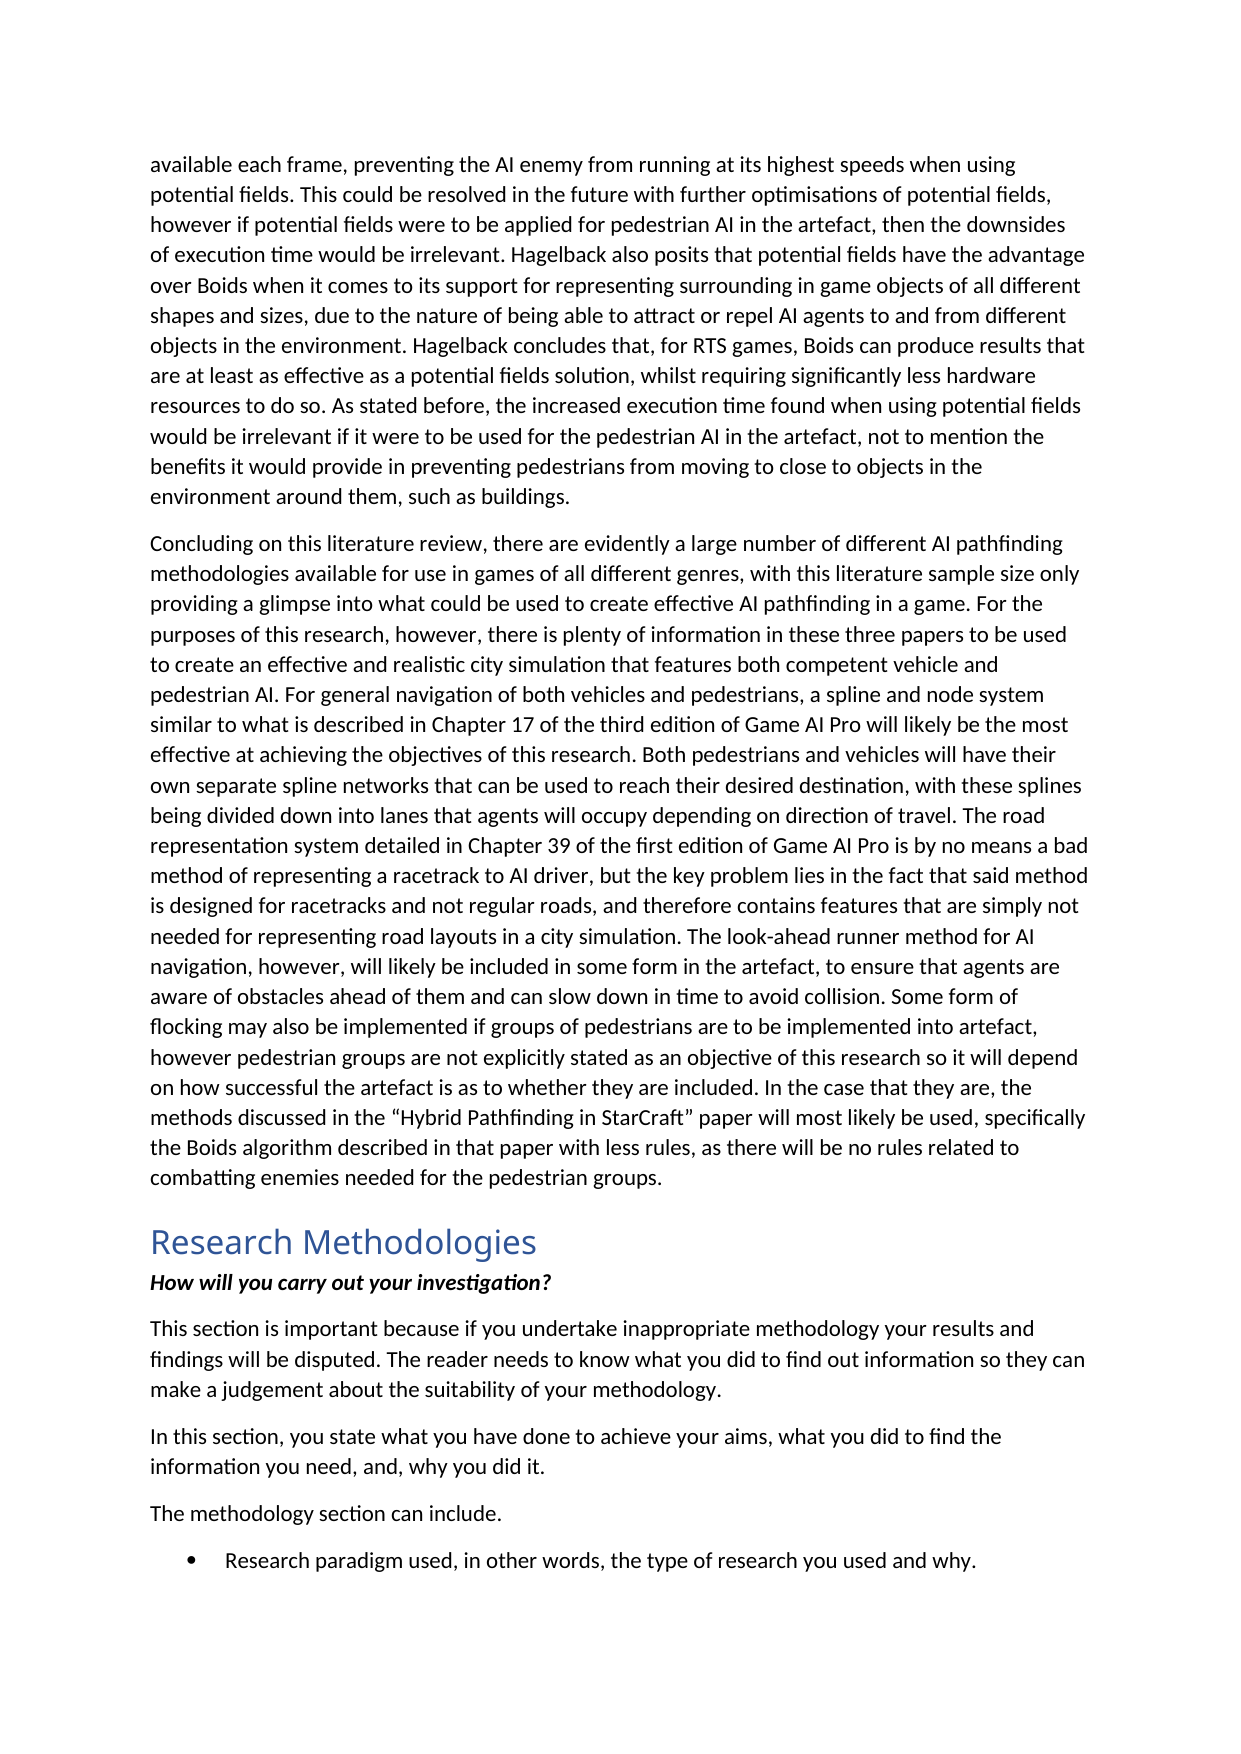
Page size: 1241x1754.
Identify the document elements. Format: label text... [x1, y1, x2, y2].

text The methodology section can include. [150, 1499, 1090, 1527]
list Research paradigm used, in other words, the type of research you used and why. [187, 1546, 1090, 1574]
text How will you carry out your investigation? [150, 1268, 1090, 1296]
text This section is important because if you undertake inappropriate methodology your results and findings will be disputed. The reader needs to know what you did to find out information so they can make a judgement about the suitability of your methodology. [150, 1314, 1090, 1403]
text Concluding on this literature review, there are evidently a large number of different AI pathfinding methodologies available for use in games of all different genres, with this literature sample size only providing a glimpse into what could be used to create effective AI pathfinding in a game. For the purposes of this research, however, there is plenty of information in these three papers to be used to create an effective and realistic city simulation that features both competent vehicle and pedestrian AI. For general navigation of both vehicles and pedestrians, a spline and node system similar to what is described in Chapter 17 of the third edition of Game AI Pro will likely be the most effective at achieving the objectives of this research. Both pedestrians and vehicles will have their own separate spline networks that can be used to reach their desired destination, with these splines being divided down into lanes that agents will occupy depending on direction of travel. The road representation system detailed in Chapter 39 of the first edition of Game AI Pro is by no means a bad method of representing a racetrack to AI driver, but the key problem lies in the fact that said method is designed for racetracks and not regular roads, and therefore contains features that are simply not needed for representing road layouts in a city simulation. The look-ahead runner method for AI navigation, however, will likely be included in some form in the artefact, to ensure that agents are aware of obstacles ahead of them and can slow down in time to avoid collision. Some form of flocking may also be implemented if groups of pedestrians are to be implemented into artefact, however pedestrian groups are not explicitly stated as an objective of this research so it will depend on how successful the artefact is as to whether they are included. In the case that they are, the methods discussed in the “Hybrid Pathfinding in StarCraft” paper will most likely be used, specifically the Boids algorithm described in that paper with less rules, as there will be no rules related to combatting enemies needed for the pedestrian groups. [150, 529, 1090, 1192]
subtitle Research Methodologies [150, 1219, 1090, 1264]
text In this section, you state what you have done to achieve your aims, what you did to find the information you need, and, why you did it. [150, 1422, 1090, 1480]
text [150, 150, 1090, 510]
